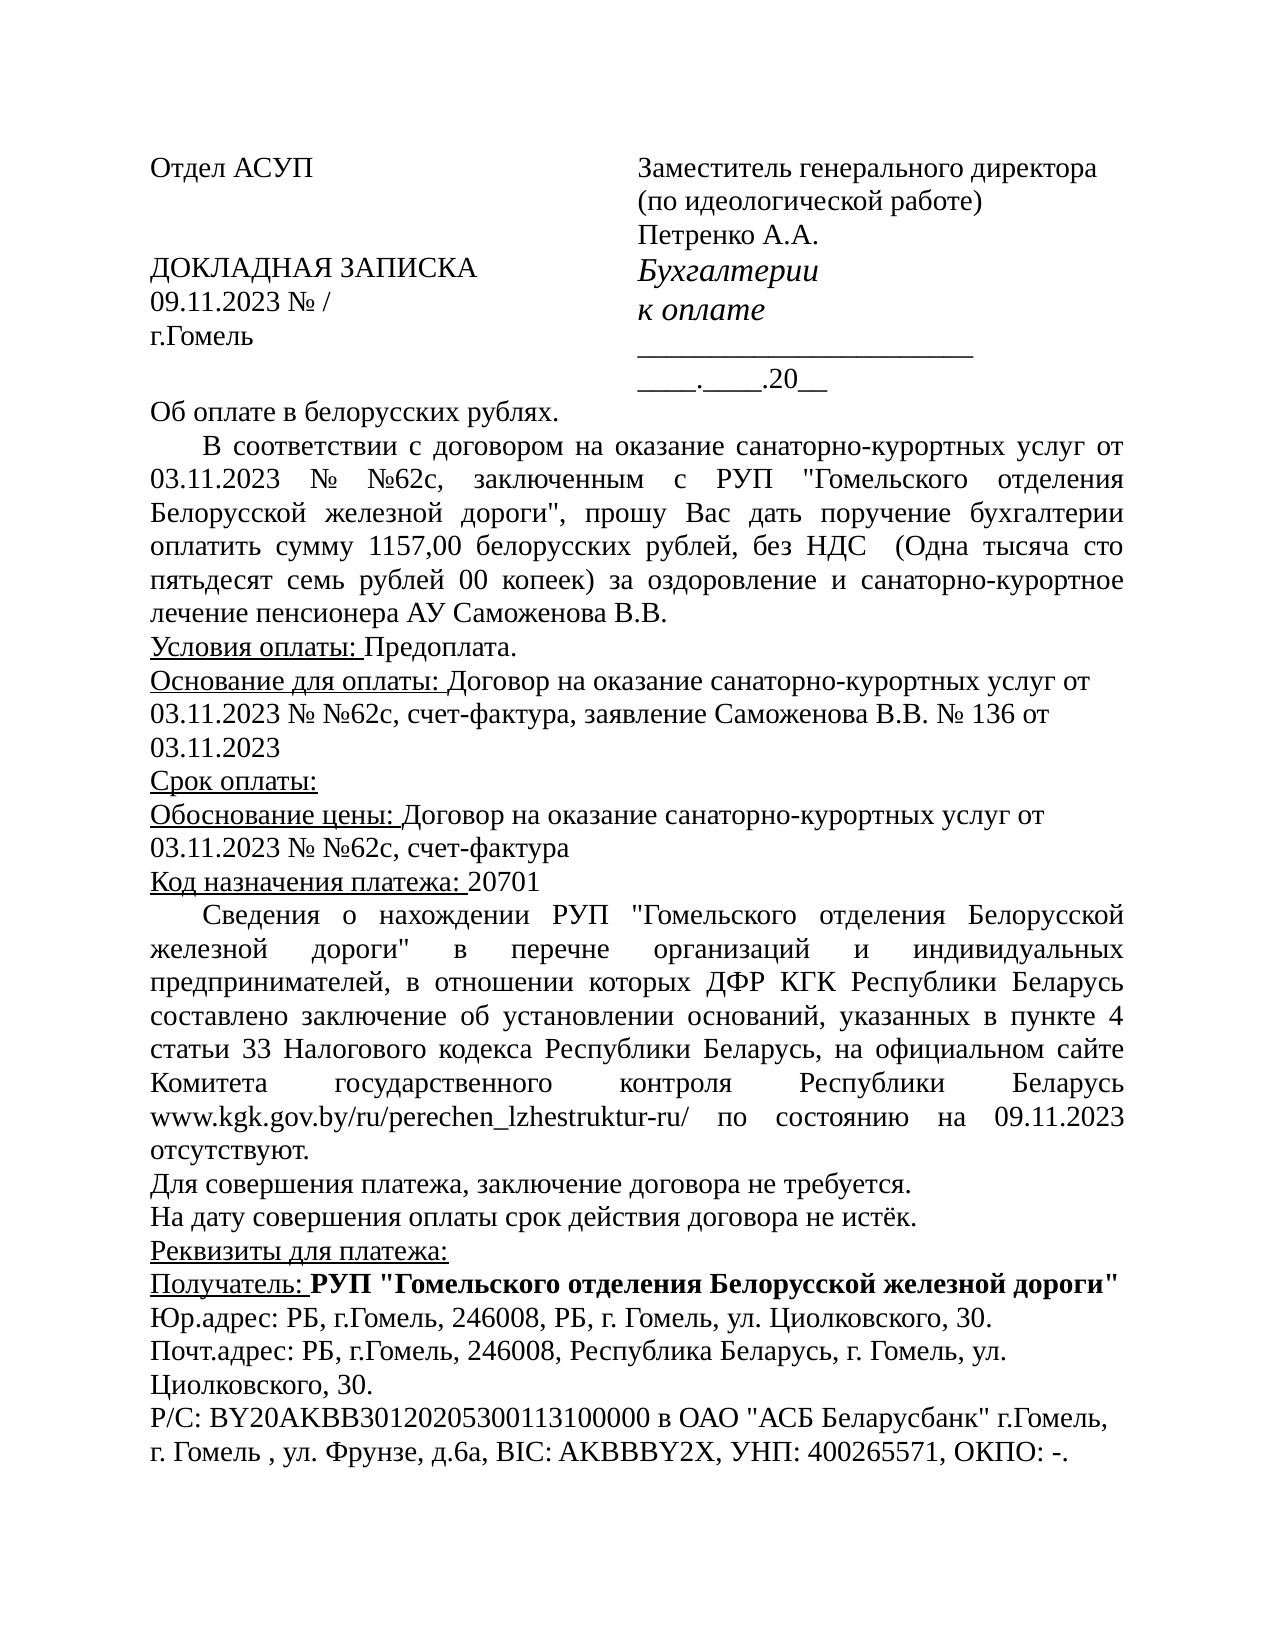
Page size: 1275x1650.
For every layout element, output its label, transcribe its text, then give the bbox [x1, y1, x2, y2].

text Реквизиты для платежа: Получатель: РУП "Гомельского отделения Белорусской железной дороги" Юр.адрес: РБ, г.Гомель, 246008, РБ, г. Гомель, ул. Циолковского, 30. Почт.адрес: РБ, г.Гомель, 246008, Республика Беларусь, г. Гомель, ул. Циолковского, 30. Р/С: BY20AKBB30120205300113100000 в ОАО "АСБ Беларусбанк" г.Гомель, г. Гомель , ул. Фрунзе, д.6а, BIC: AKBBBY2X, УНП: 400265571, ОКПО: -. [150, 1233, 1125, 1468]
table_cell Бухгалтерии к оплате _______________________ ____.____.20__ [626, 251, 1114, 394]
text В соответствии с договором на оказание санаторно-курортных услуг от 03.11.2023 № №62с, заключенным с РУП "Гомельского отделения Белорусской железной дороги", прошу Вас дать поручение бухгалтерии оплатить сумму 1157,00 белорусских рублей, без НДС (Одна тысяча сто пятьдесят семь рублей 00 копеек) за оздоровление и санаторно-курортное лечение пенсионера АУ Саможенова В.В. [150, 428, 1125, 629]
text Для совершения платежа, заключение договора не требуется. На дату совершения оплаты срок действия договора не истёк. [150, 1166, 1125, 1233]
table_header Заместитель генерального директора (по идеологической работе) Петренко А.А. [626, 150, 1114, 251]
text Условия оплаты: Предоплата. Основание для оплаты: Договор на оказание санаторно-курортных услуг от 03.11.2023 № №62с, счет-фактура, заявление Саможенова В.В. № 136 от 03.11.2023 Срок оплаты: Обоснование цены: Договор на оказание санаторно-курортных услуг от 03.11.2023 № №62с, счет-фактура Код назначения платежа: 20701 [150, 629, 1125, 897]
text Об оплате в белорусских рублях. [150, 394, 1125, 428]
text Сведения о нахождении РУП "Гомельского отделения Белорусской железной дороги" в перечне организаций и индивидуальных предпринимателей, в отношении которых ДФР КГК Республики Беларусь составлено заключение об установлении оснований, указанных в пункте 4 статьи 33 Налогового кодекса Республики Беларусь, на официальном сайте Комитета государственного контроля Республики Беларусь www.kgk.gov.by/ru/perechen_lzhestruktur-ru/ по состоянию на 09.11.2023 отсутствуют. [150, 897, 1125, 1166]
table_cell ДОКЛАДНАЯ ЗАПИСКА 09.11.2023 № / г.Гомель [139, 251, 626, 394]
table_header Отдел АСУП [139, 150, 626, 251]
